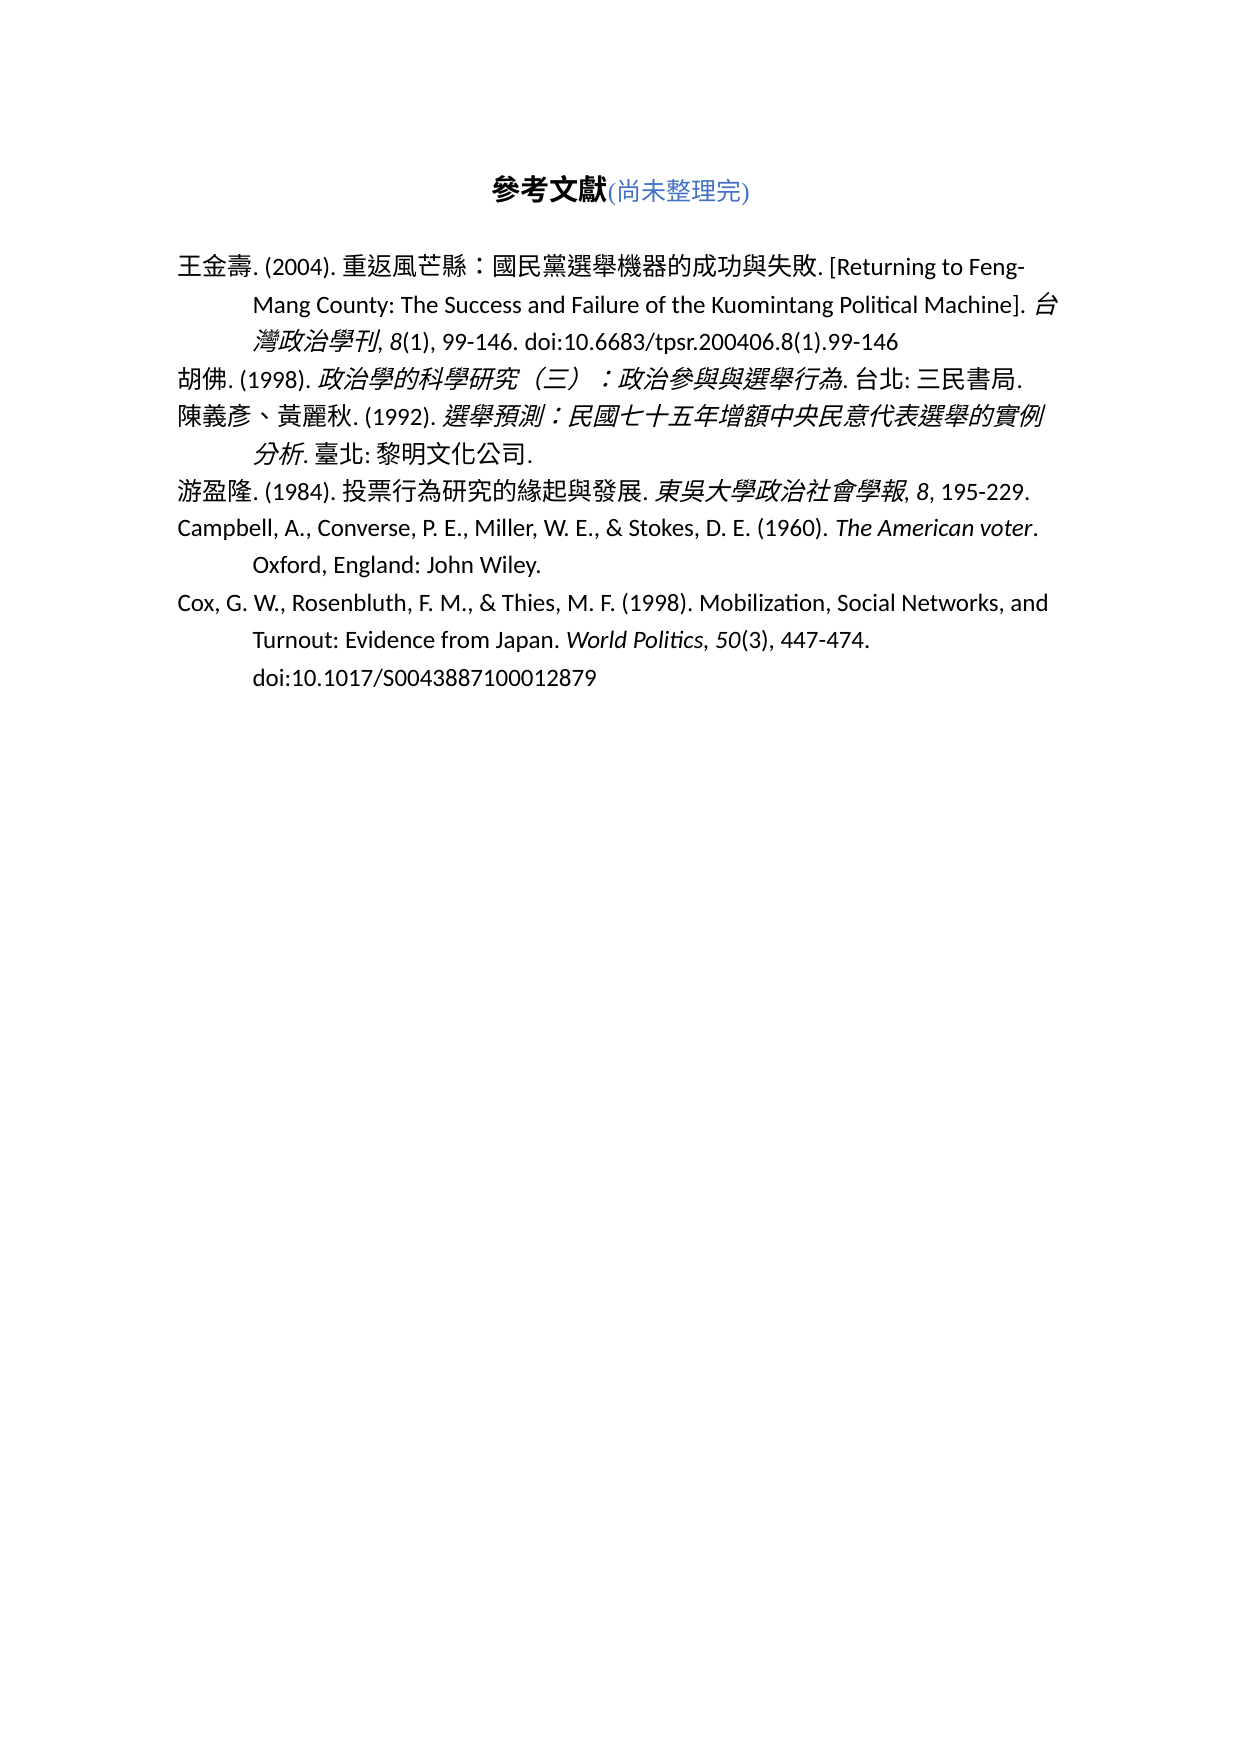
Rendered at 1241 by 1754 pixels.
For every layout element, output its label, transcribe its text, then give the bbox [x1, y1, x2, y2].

text 胡佛. (1998). 政治學的科學研究（三）：政治參與與選舉行為. 台北: 三民書局. [177, 359, 1063, 396]
text 游盈隆. (1984). 投票行為研究的緣起與發展. 東吳大學政治社會學報, 8, 195-229. [177, 471, 1063, 509]
text Campbell, A., Converse, P. E., Miller, W. E., & Stokes, D. E. (1960). The American voter. Oxford, England: John Wiley. [177, 509, 1063, 584]
text 王金壽. (2004). 重返風芒縣：國民黨選舉機器的成功與失敗. [Returning to Feng-Mang County: The Success and Failure of the Kuomintang Political Machine]. 台灣政治學刊, 8(1), 99-146. doi:10.6683/tpsr.200406.8(1).99-146 [177, 246, 1063, 359]
text Cox, G. W., Rosenbluth, F. M., & Thies, M. F. (1998). Mobilization, Social Networks, and Turnout: Evidence from Japan. World Politics, 50(3), 447-474. doi:10.1017/S0043887100012879 [177, 584, 1063, 696]
text 陳義彥、黃麗秋. (1992). 選舉預測：民國七十五年增額中央民意代表選舉的實例分析. 臺北: 黎明文化公司. [177, 396, 1063, 471]
text 參考文獻(尚未整理完) [177, 150, 1063, 225]
